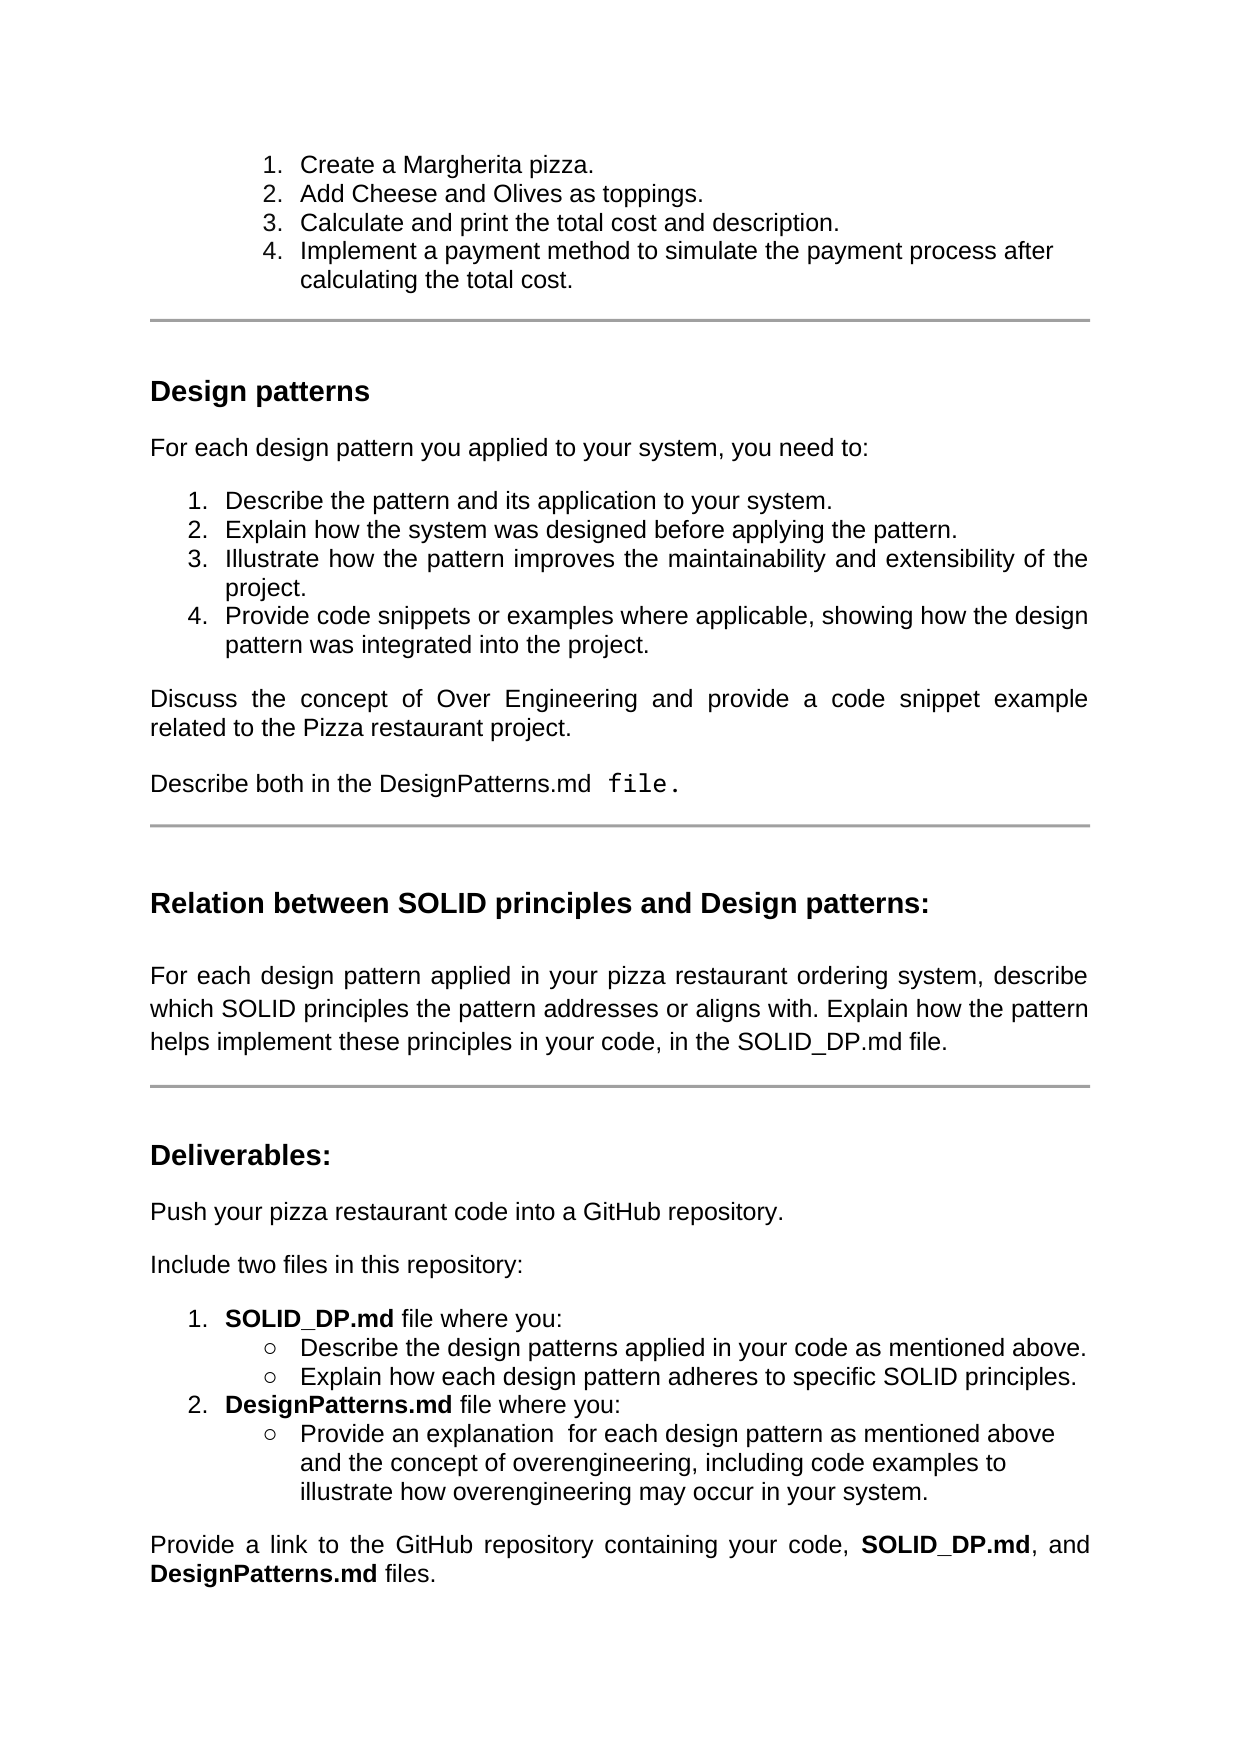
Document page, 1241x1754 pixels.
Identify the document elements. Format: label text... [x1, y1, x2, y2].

list Provide an explanation for each design pattern as mentioned above and the concept of overengineering, including code examples to illustrate how overengineering may occur in your system. [262, 1419, 1090, 1505]
list Explain how each design pattern adheres to specific SOLID principles. [262, 1362, 1090, 1390]
list Add Cheese and Olives as toppings. [262, 179, 1090, 207]
text For each design pattern applied in your pizza restaurant ordering system, describe which SOLID principles the pattern addresses or aligns with. Explain how the pattern helps implement these principles in your code, in the SOLID_DP.md file. [150, 961, 1090, 1056]
list Create a Margherita pizza. [262, 150, 1090, 179]
text Push your pizza restaurant code into a GitHub repository. [150, 1197, 1090, 1225]
list Describe the design patterns applied in your code as mentioned above. [262, 1333, 1090, 1362]
text Include two files in this repository: [150, 1250, 1090, 1279]
text Discuss the concept of Over Engineering and provide a code snippet example related to the Pizza restaurant project. [150, 684, 1090, 741]
list Provide code snippets or examples where applicable, showing how the design pattern was integrated into the project. [187, 601, 1090, 659]
text Provide a link to the GitHub repository containing your code, SOLID_DP.md, and DesignPatterns.md files. [150, 1530, 1090, 1588]
list Implement a payment method to simulate the payment process after calculating the total cost. [262, 236, 1090, 294]
text For each design pattern you applied to your system, you need to: [150, 432, 1090, 461]
list Explain how the system was designed before applying the pattern. [187, 515, 1090, 544]
list Calculate and print the total cost and description. [262, 207, 1090, 236]
text Design patterns [150, 374, 1090, 407]
text Describe both in the DesignPatterns.md file. [150, 766, 1090, 799]
list DesignPatterns.md file where you: [187, 1390, 1090, 1419]
list Illustrate how the pattern improves the maintainability and extensibility of the project. [187, 544, 1090, 601]
list SOLID_DP.md file where you: [187, 1304, 1090, 1333]
list Describe the pattern and its application to your system. [187, 486, 1090, 515]
text Deliverables: [150, 1138, 1090, 1172]
subtitle Relation between SOLID principles and Design patterns: [150, 886, 1090, 919]
